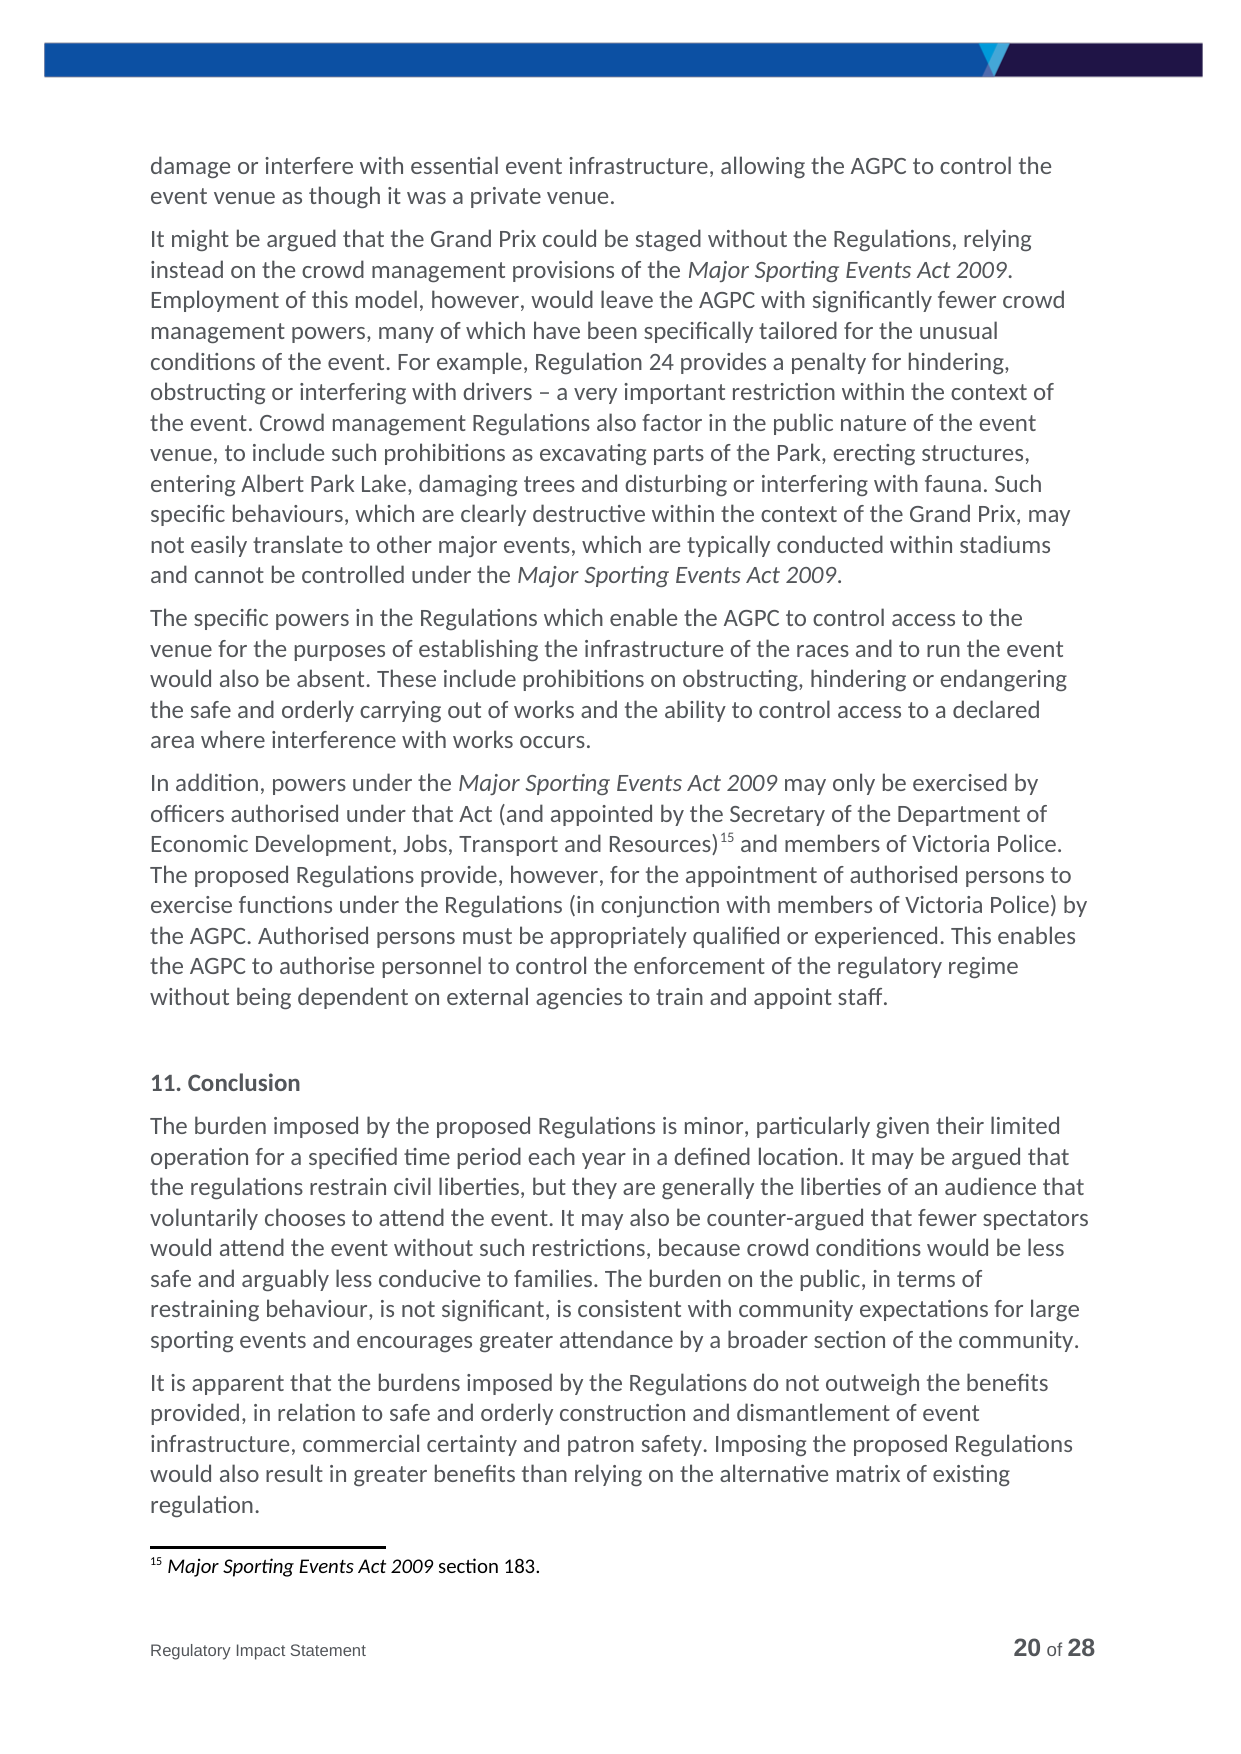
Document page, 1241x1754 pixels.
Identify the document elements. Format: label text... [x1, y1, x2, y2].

text The specific powers in the Regulations which enable the AGPC to control access to the venue for the purposes of establishing the infrastructure of the races and to run the event would also be absent. These include prohibitions on obstructing, hindering or endangering the safe and orderly carrying out of works and the ability to control access to a declared area where interference with works occurs. [150, 602, 1090, 755]
text The burden imposed by the proposed Regulations is minor, particularly given their limited operation for a specified time period each year in a defined location. It may be argued that the regulations restrain civil liberties, but they are generally the liberties of an audience that voluntarily chooses to attend the event. It may also be counter-argued that fewer spectators would attend the event without such restrictions, because crowd conditions would be less safe and arguably less conducive to families. The burden on the public, in terms of restraining behaviour, is not significant, is consistent with community expectations for large sporting events and encourages greater attendance by a broader section of the community. [150, 1110, 1090, 1354]
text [150, 150, 1090, 211]
text It is apparent that the burdens imposed by the Regulations do not outweigh the benefits provided, in relation to safe and orderly construction and dismantlement of event infrastructure, commercial certainty and patron safety. Imposing the proposed Regulations would also result in greater benefits than relying on the alternative matrix of existing regulation. [150, 1367, 1090, 1519]
text In addition, powers under the Major Sporting Events Act 2009 may only be exercised by officers authorised under that Act (and appointed by the Secretary of the Department of Economic Development, Jobs, Transport and Resources) and members of Victoria Police. The proposed Regulations provide, however, for the appointment of authorised persons to exercise functions under the Regulations (in conjunction with members of Victoria Police) by the AGPC. Authorised persons must be appropriately qualified or experienced. This enables the AGPC to authorise personnel to control the enforcement of the regulatory regime without being dependent on external agencies to train and appoint staff. [150, 767, 1090, 1012]
picture [3, 2, 1241, 121]
text 11. Conclusion [150, 1067, 1090, 1098]
text It might be argued that the Grand Prix could be staged without the Regulations, relying instead on the crowd management provisions of the Major Sporting Events Act 2009. Employment of this model, however, would leave the AGPC with significantly fewer crowd management powers, many of which have been specifically tailored for the unusual conditions of the event. For example, Regulation 24 provides a penalty for hindering, obstructing or interfering with drivers – a very important restriction within the context of the event. Crowd management Regulations also factor in the public nature of the event venue, to include such prohibitions as excavating parts of the Park, erecting structures, entering Albert Park Lake, damaging trees and disturbing or interfering with fauna. Such specific behaviours, which are clearly destructive within the context of the Grand Prix, may not easily translate to other major events, which are typically conducted within stadiums and cannot be controlled under the Major Sporting Events Act 2009. [150, 223, 1090, 590]
